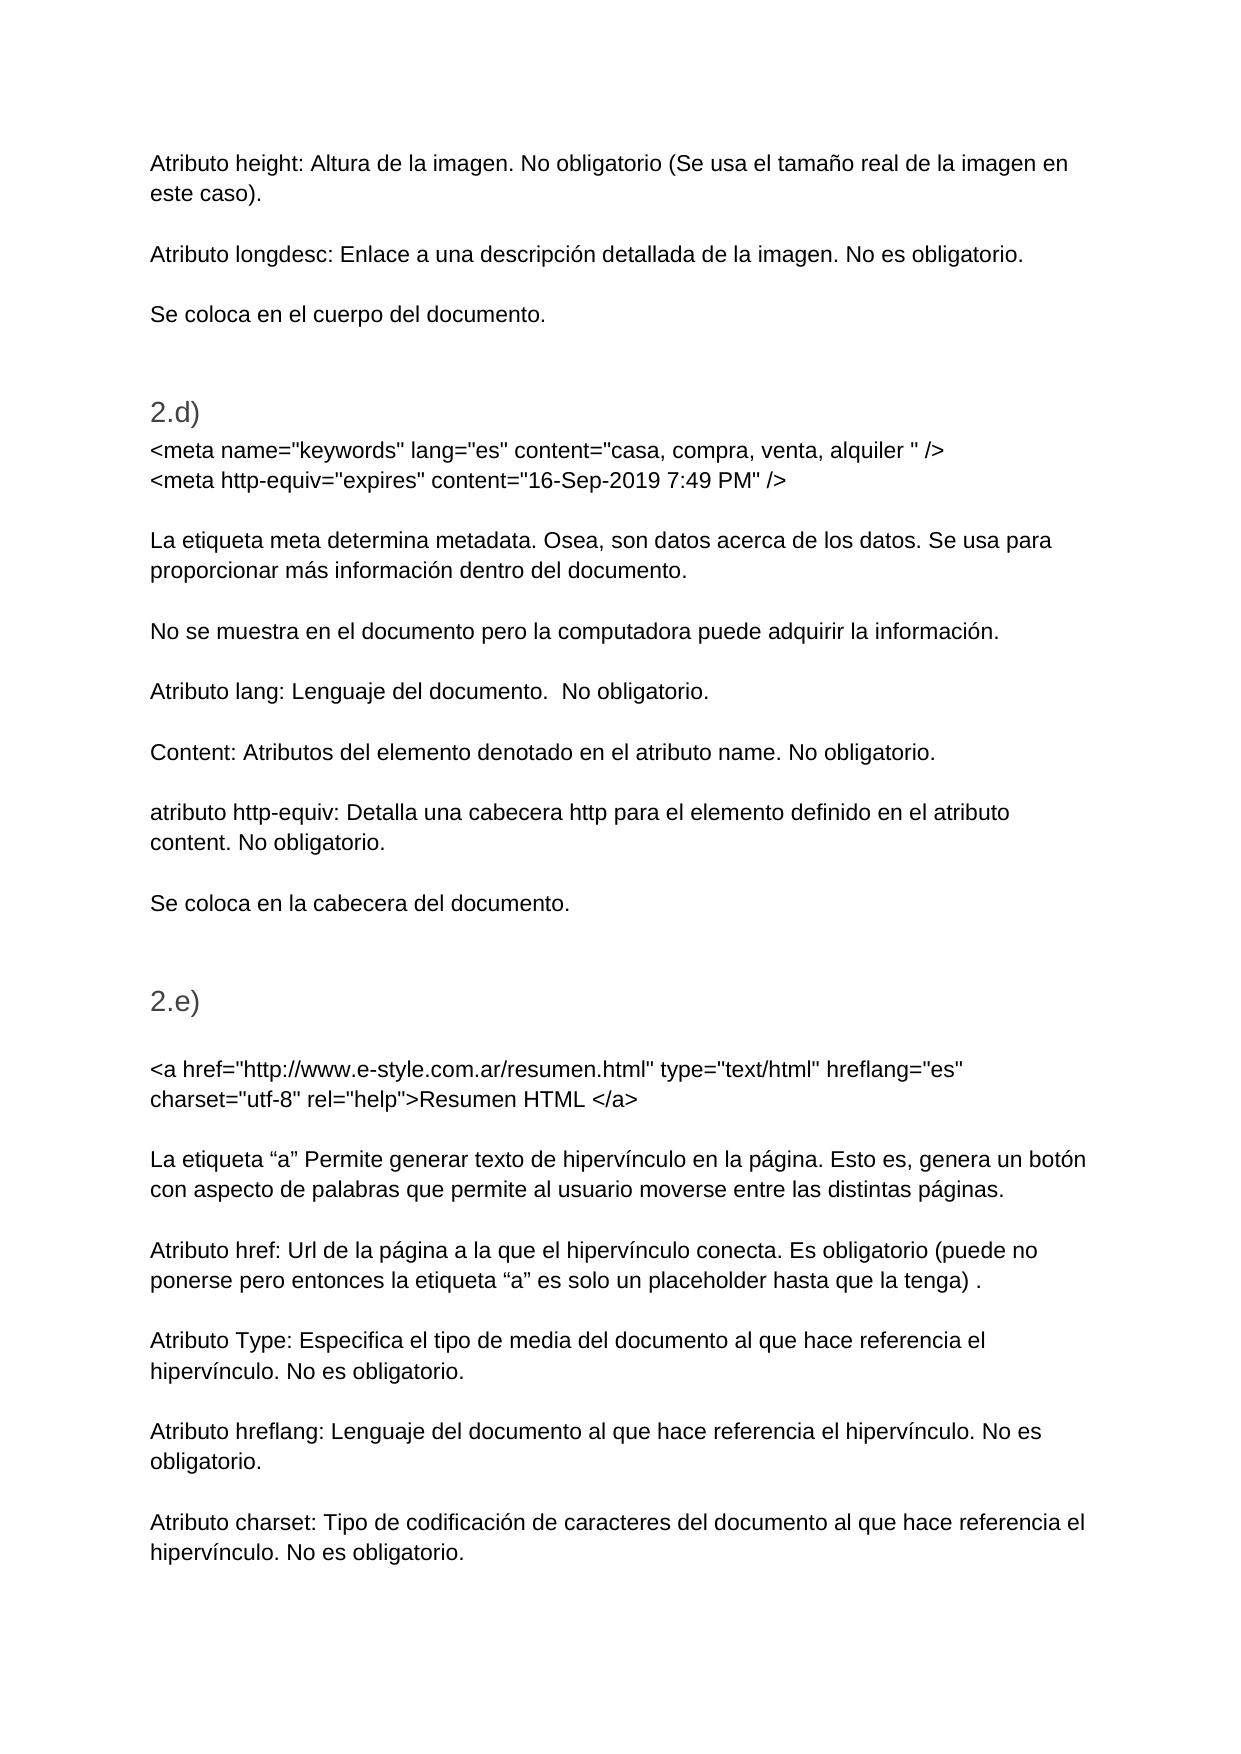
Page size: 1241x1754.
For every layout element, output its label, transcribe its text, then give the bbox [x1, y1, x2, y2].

text <a href="http://www.e-style.com.ar/resumen.html" type="text/html" hreflang="es" charset="utf-8" rel="help">Resumen HTML </a> [150, 1056, 1090, 1112]
text Se coloca en la cabecera del documento. [150, 890, 1090, 916]
text Content: Atributos del elemento denotado en el atributo name. No obligatorio. [150, 739, 1090, 765]
text <meta name="keywords" lang="es" content="casa, compra, venta, alquiler " /> [150, 437, 1090, 463]
text Atributo longdesc: Enlace a una descripción detallada de la imagen. No es obligatorio. [150, 241, 1090, 267]
text Atributo Type: Especifica el tipo de media del documento al que hace referencia el hipervínculo. No es obligatorio. [150, 1327, 1090, 1384]
text <meta http-equiv="expires" content="16-Sep-2019 7:49 PM" /> [150, 467, 1090, 493]
text Atributo href: Url de la página a la que el hipervínculo conecta. Es obligatorio (puede no ponerse pero entonces la etiqueta “a” es solo un placeholder hasta que la tenga) . [150, 1237, 1090, 1293]
text Se coloca en el cuerpo del documento. [150, 301, 1090, 327]
text Atributo height: Altura de la imagen. No obligatorio (Se usa el tamaño real de la imagen en este caso). [150, 150, 1090, 207]
text atributo http-equiv: Detalla una cabecera http para el elemento definido en el atributo content. No obligatorio. [150, 799, 1090, 856]
text Atributo lang: Lenguaje del documento. No obligatorio. [150, 678, 1090, 705]
text Atributo charset: Tipo de codificación de caracteres del documento al que hace referencia el hipervínculo. No es obligatorio. [150, 1509, 1090, 1565]
text Atributo hreflang: Lenguaje del documento al que hace referencia el hipervínculo. No es obligatorio. [150, 1418, 1090, 1475]
subtitle 2.e) [150, 983, 1090, 1017]
text La etiqueta “a” Permite generar texto de hipervínculo en la página. Esto es, genera un botón con aspecto de palabras que permite al usuario moverse entre las distintas páginas. [150, 1146, 1090, 1203]
subtitle 2.d) [150, 395, 1090, 428]
text No se muestra en el documento pero la computadora puede adquirir la información. [150, 618, 1090, 644]
text La etiqueta meta determina metadata. Osea, son datos acerca de los datos. Se usa para proporcionar más información dentro del documento. [150, 527, 1090, 584]
